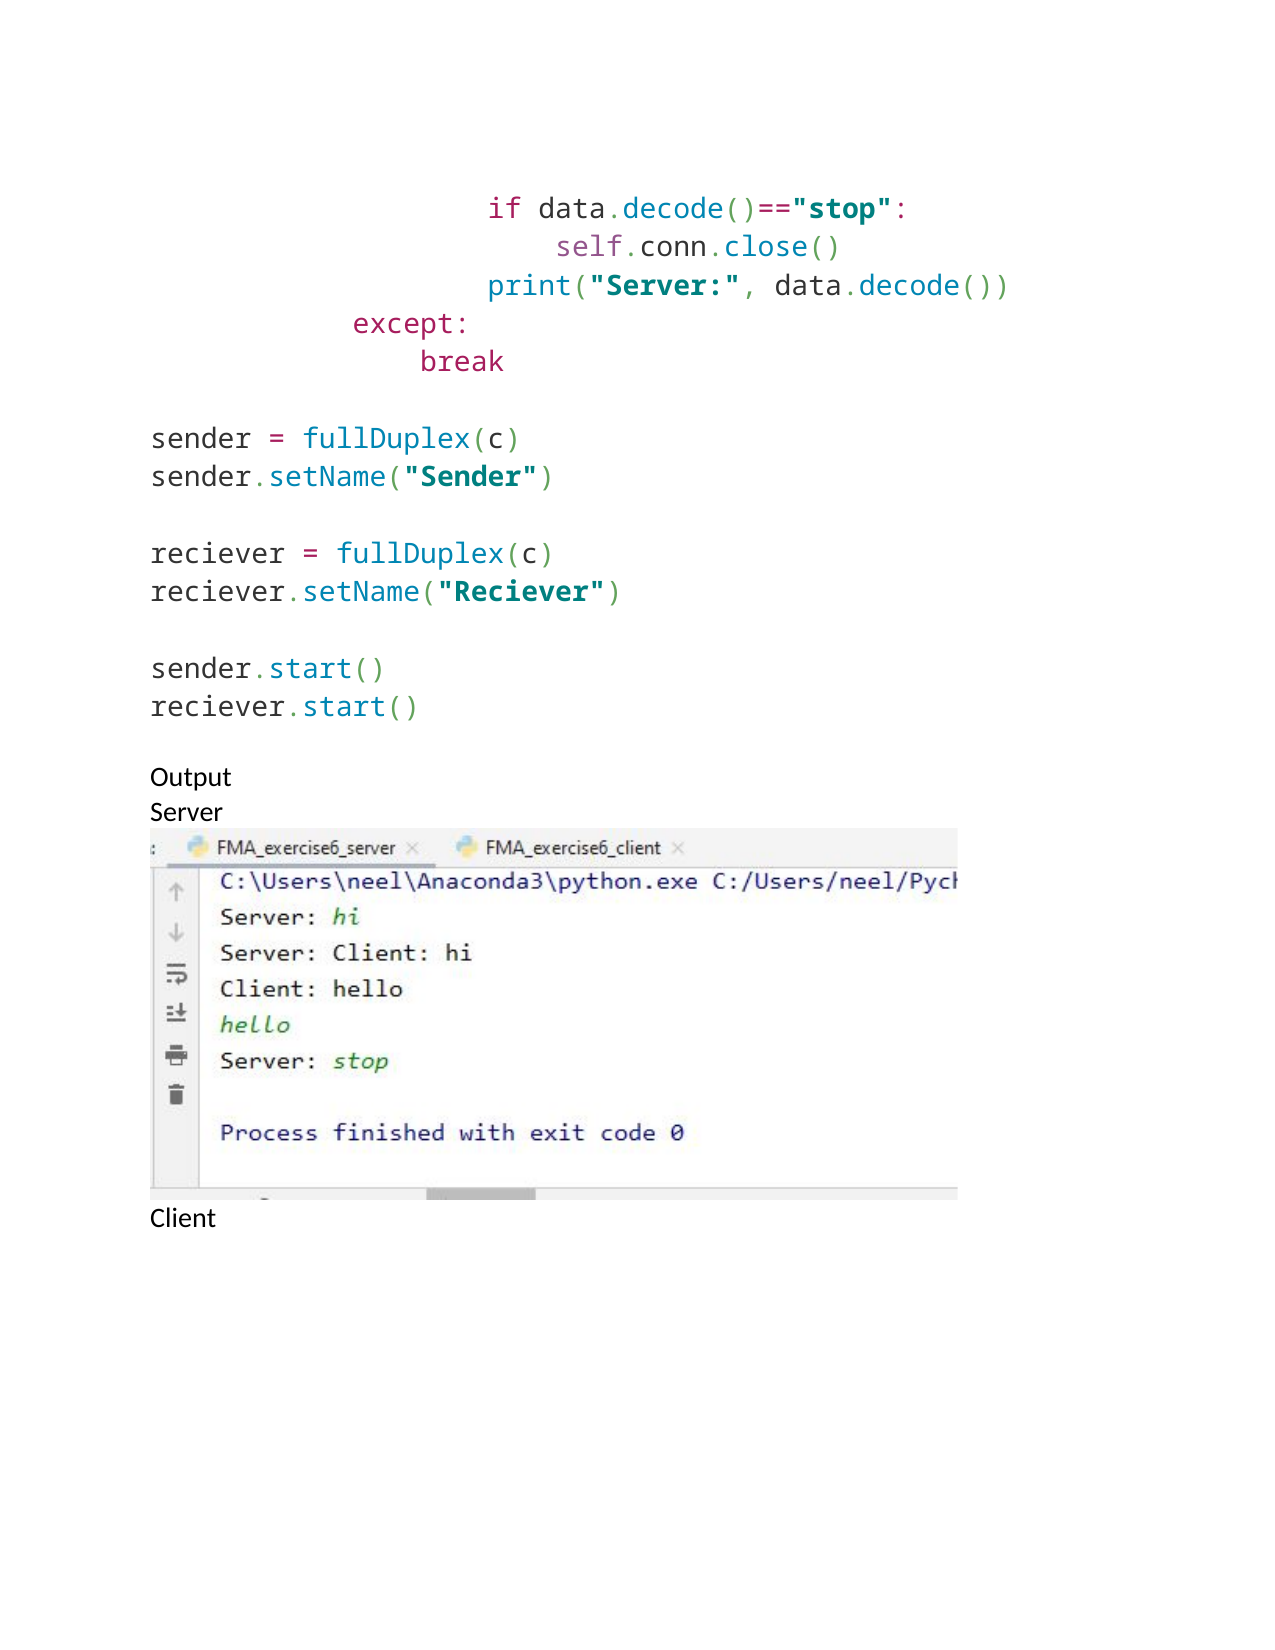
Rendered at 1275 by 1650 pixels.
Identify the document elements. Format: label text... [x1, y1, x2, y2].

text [150, 150, 1125, 725]
text Output [150, 759, 1125, 794]
picture [150, 828, 958, 1200]
text Client [150, 1200, 1125, 1234]
text Server [150, 794, 1125, 828]
